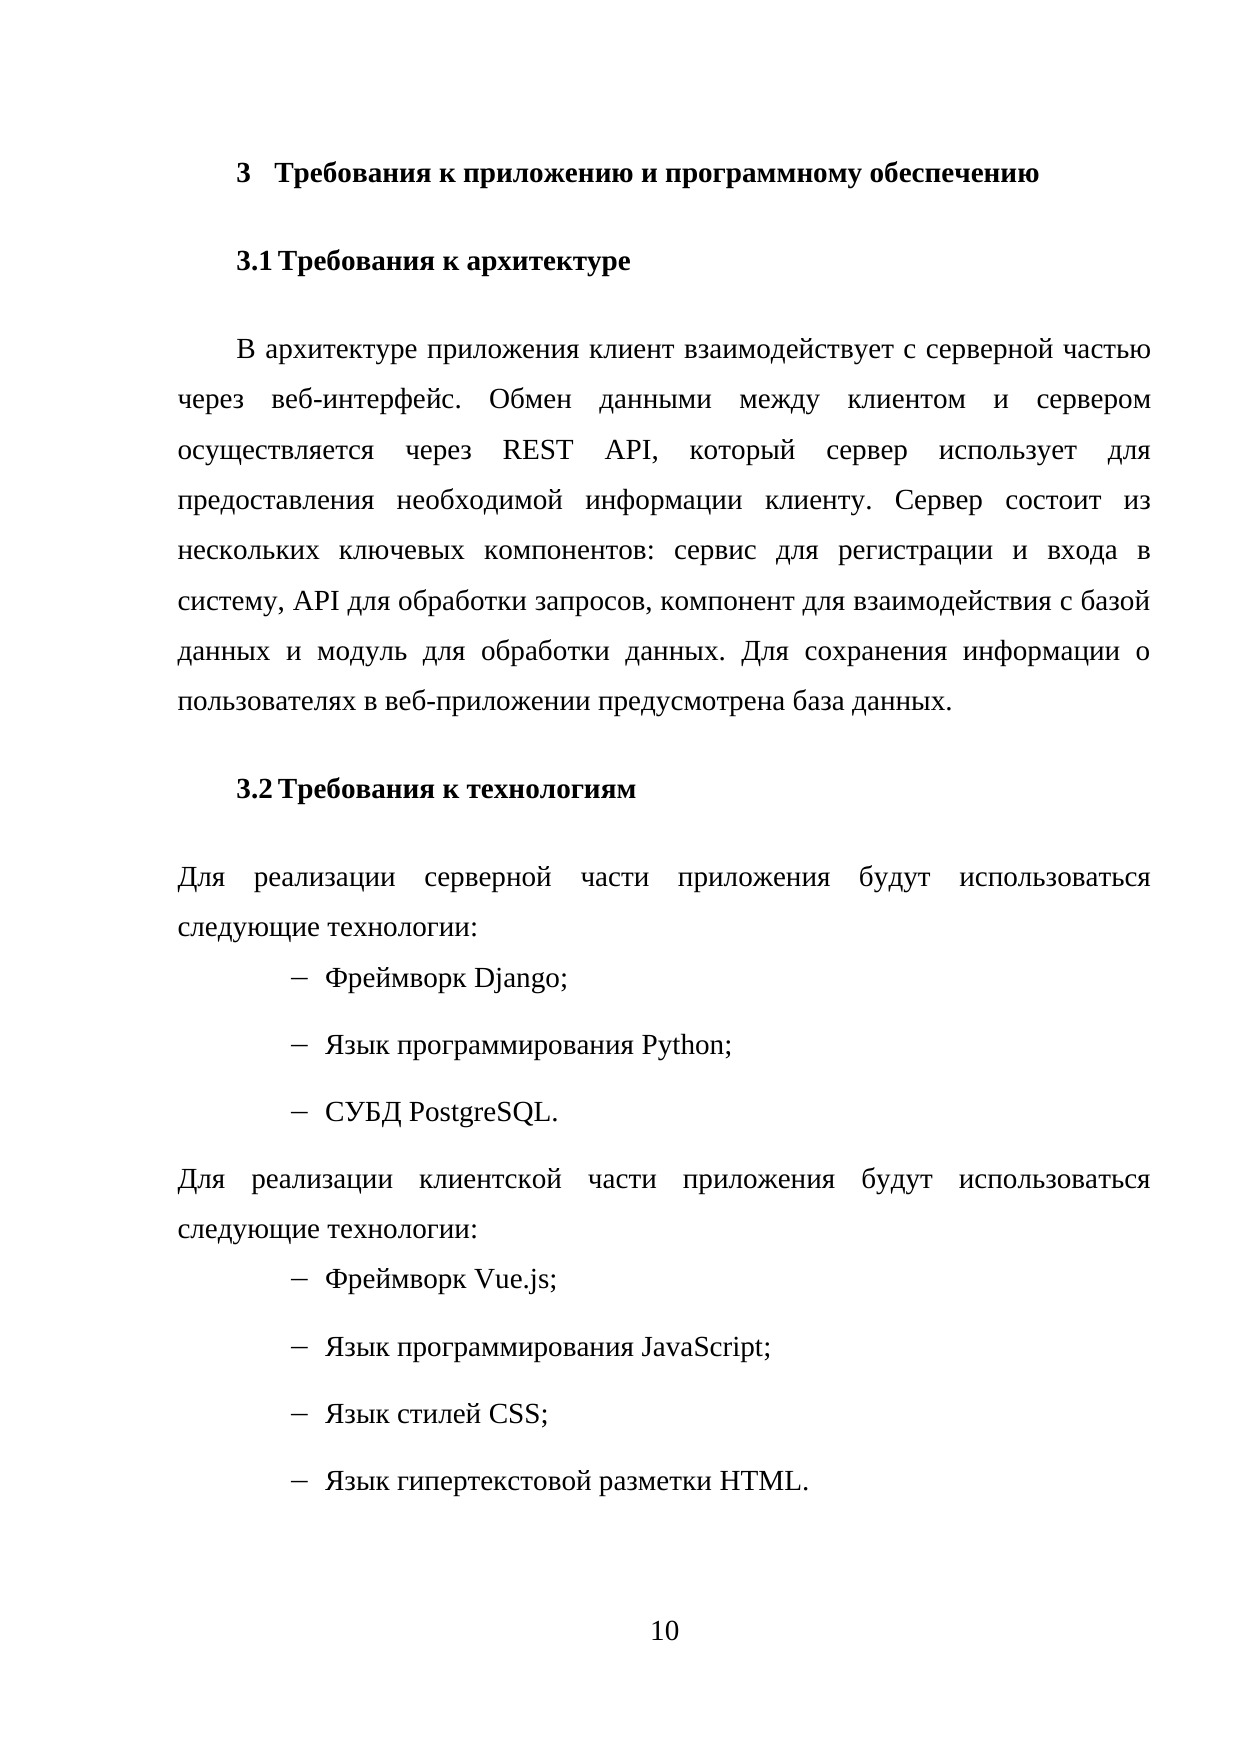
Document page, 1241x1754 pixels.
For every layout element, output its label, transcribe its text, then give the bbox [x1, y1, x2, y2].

text Язык программирования JavaScript; [288, 1329, 1152, 1362]
text Фреймворк Vue.js; [288, 1262, 1152, 1295]
text Фреймворк Django; [288, 960, 1152, 993]
text Язык стилей CSS; [288, 1396, 1152, 1429]
text Язык гипертекстовой разметки HTML. [288, 1463, 1152, 1496]
text В архитектуре приложения клиент взаимодействует с серверной частью через веб-интерфейс. Обмен данными между клиентом и сервером осуществляется через REST API, который сервер использует для предоставления необходимой информации клиенту. Сервер состоит из нескольких ключевых компонентов: сервис для регистрации и входа в систему, API для обработки запросов, компонент для взаимодействия с базой данных и модуль для обработки данных. Для сохранения информации о пользователях в веб-приложении предусмотрена база данных. [177, 331, 1152, 717]
text Язык программирования Python; [288, 1027, 1152, 1060]
subtitle Требования к архитектуре [236, 243, 1152, 277]
subtitle Требования к приложению и программному обеспечению [236, 156, 1152, 189]
subtitle Требования к технологиям [236, 771, 1152, 805]
text Для реализации клиентской части приложения будут использоваться следующие технологии: [177, 1161, 1152, 1245]
text Для реализации серверной части приложения будут использоваться следующие технологии: [177, 859, 1152, 943]
text СУБД PostgreSQL. [288, 1094, 1152, 1127]
